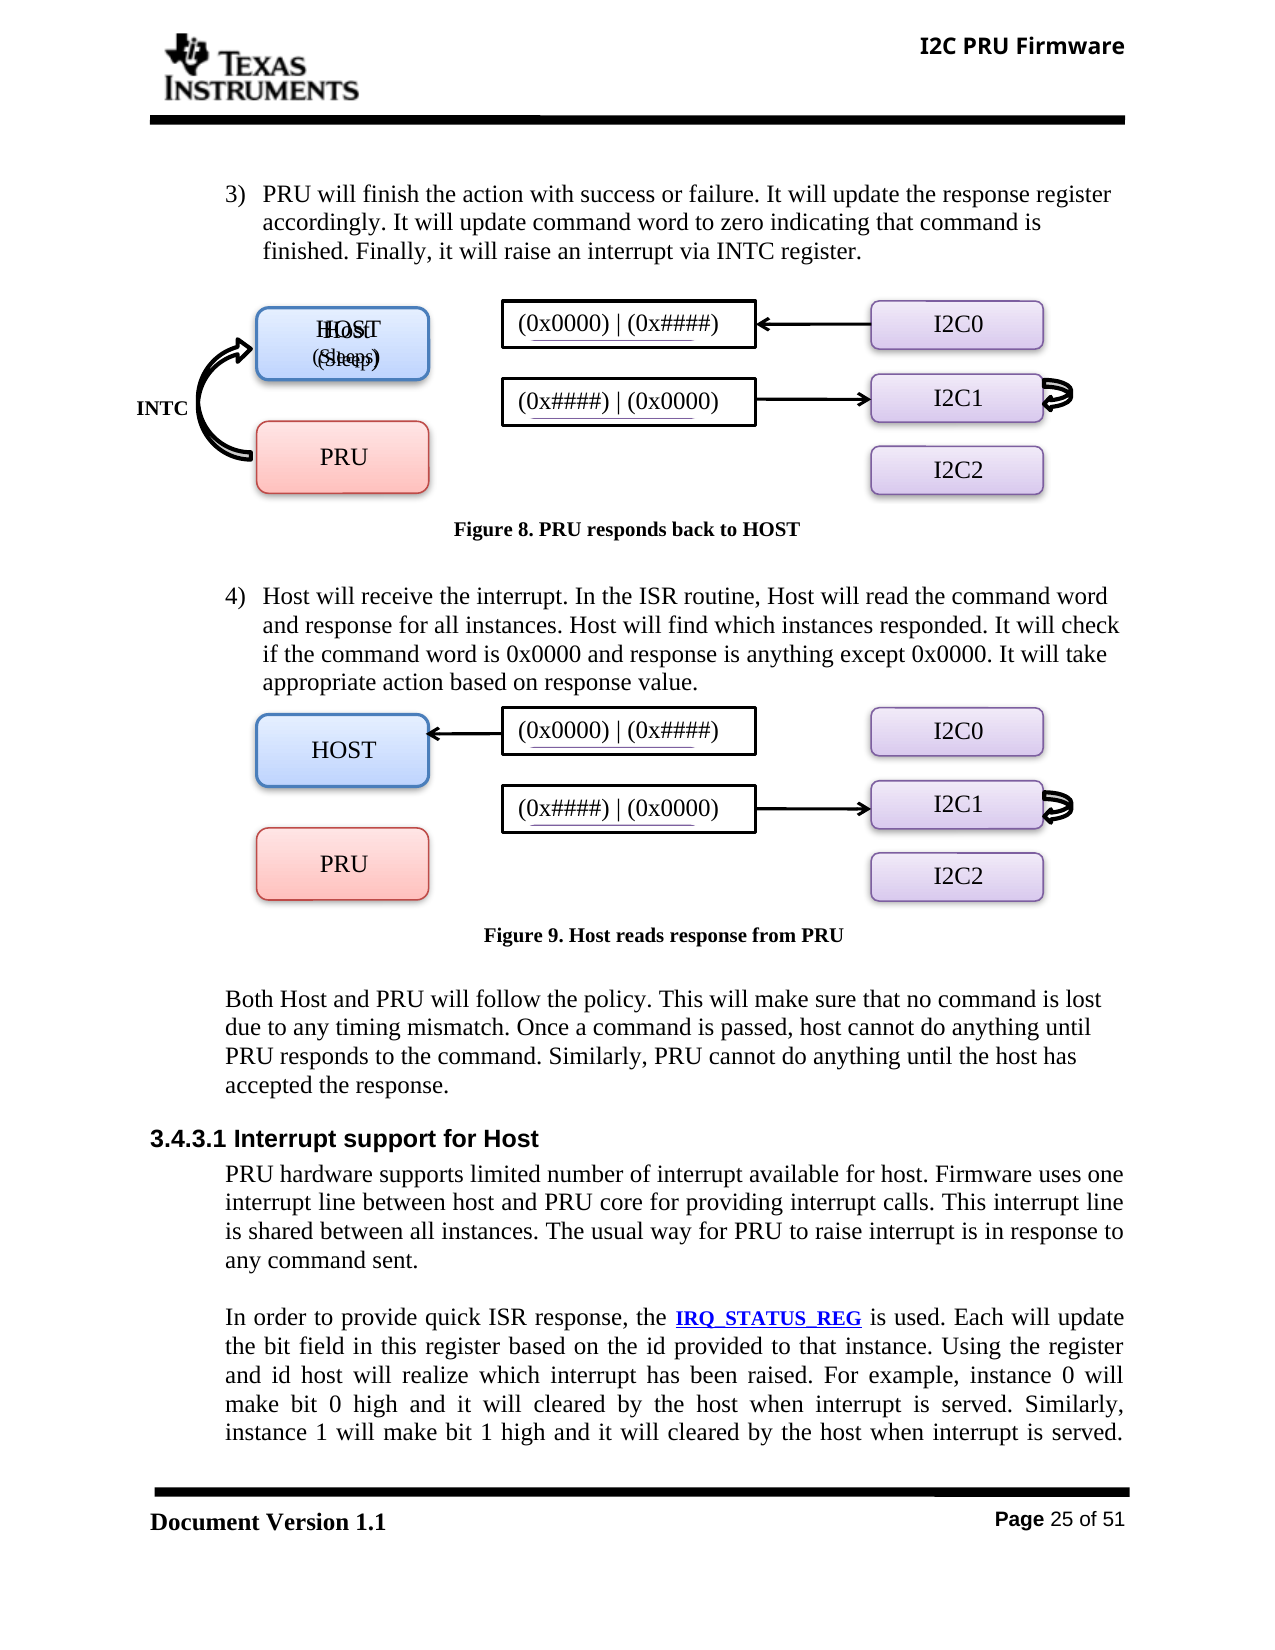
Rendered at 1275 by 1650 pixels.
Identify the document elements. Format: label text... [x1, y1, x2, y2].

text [225, 1302, 1125, 1446]
list PRU will finish the action with success or failure. It will update the response register accordingly. It will update command word to zero indicating that command is finished. Finally, it will raise an interrupt via INTC register. [225, 179, 1125, 265]
text PRU hardware supports limited number of interrupt available for host. Firmware uses one interrupt line between host and PRU core for providing interrupt calls. This interrupt line is shared between all instances. The usual way for PRU to raise interrupt is in response to any command sent. [225, 1159, 1125, 1274]
subtitle Interrupt support for Host [150, 1124, 1125, 1152]
list Host will receive the interrupt. In the ISR routine, Host will read the command word and response for all instances. Host will find which instances responded. It will check if the command word is 0x0000 and response is anything except 0x0000. It will take appropriate action based on response value. [225, 581, 1125, 696]
picture [150, 30, 374, 105]
text Both Host and PRU will follow the policy. This will make sure that no command is lost due to any timing mismatch. Once a command is passed, host cannot do anything until PRU responds to the command. Similarly, PRU cannot do anything until the host has accepted the response. [225, 984, 1125, 1099]
